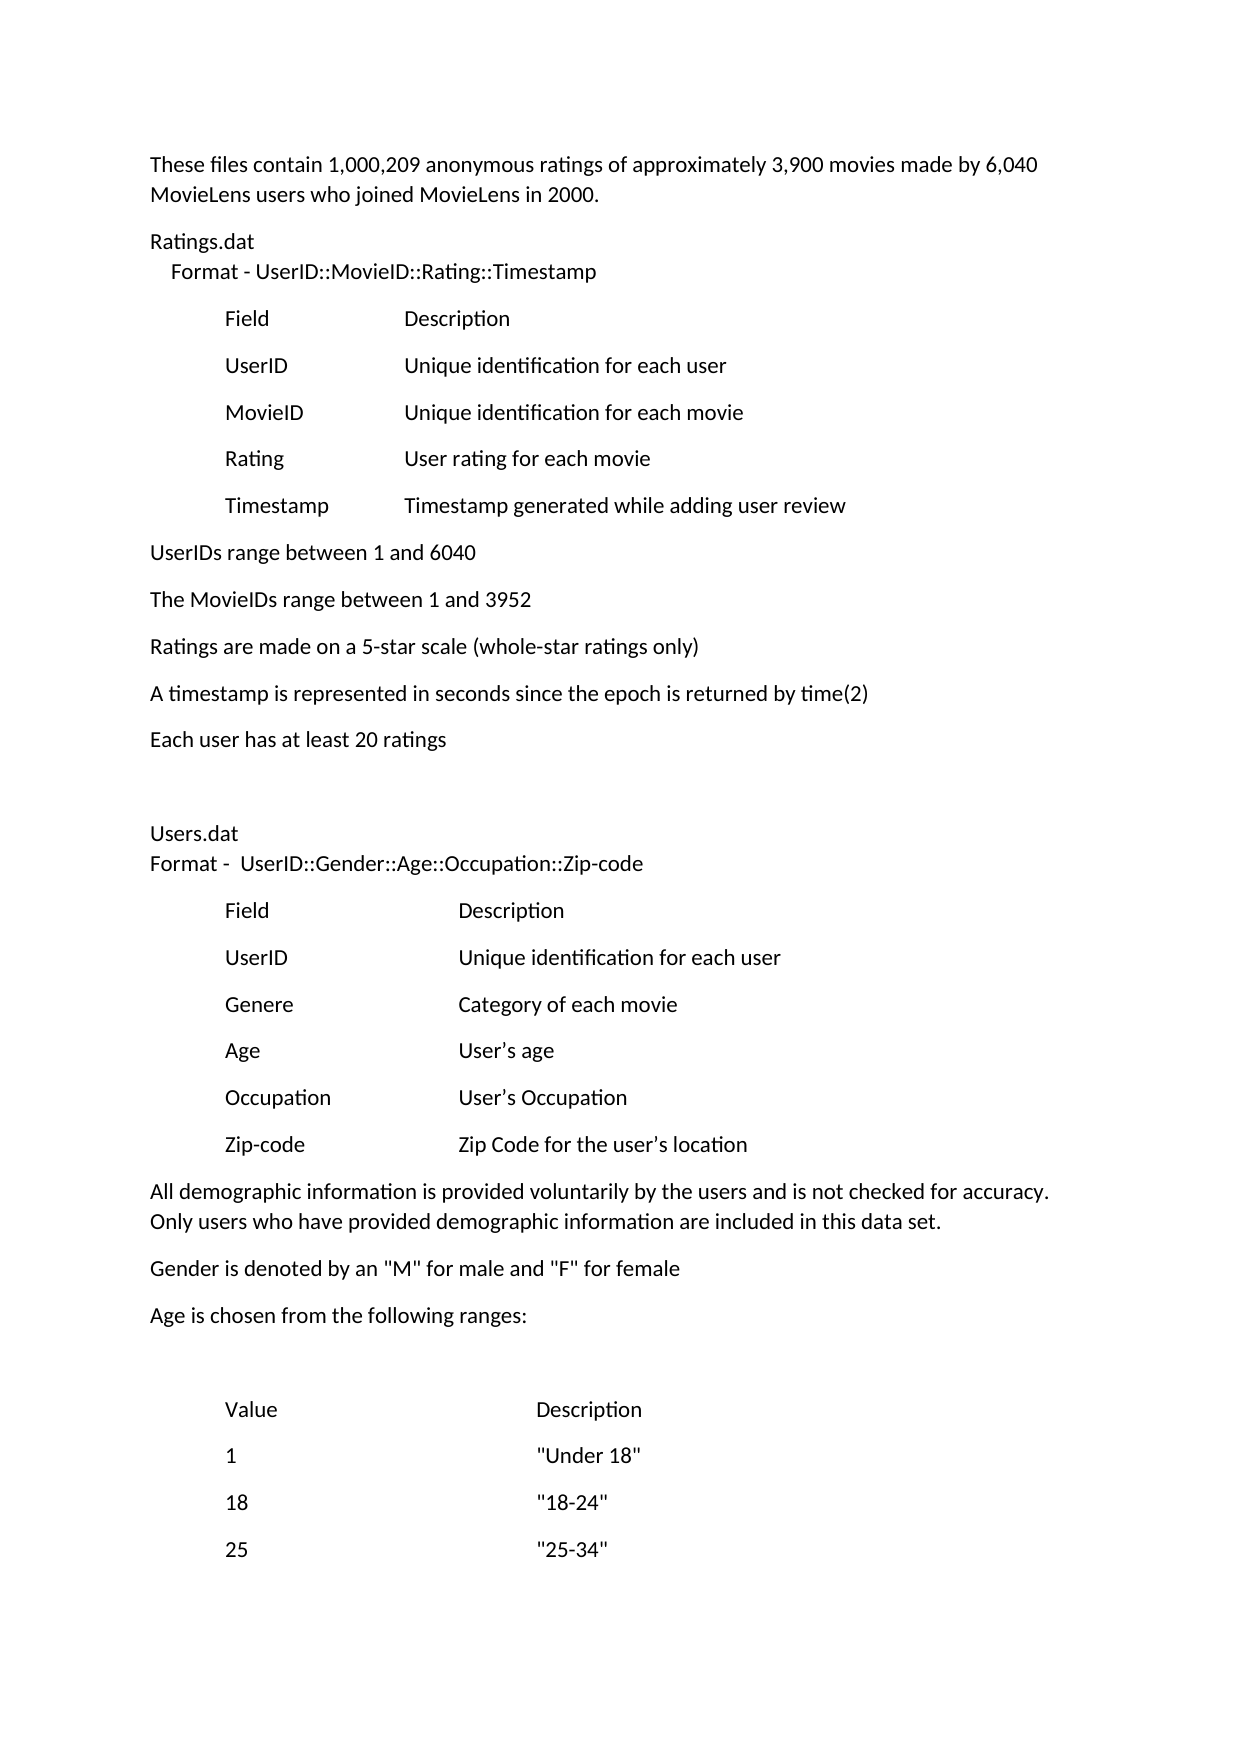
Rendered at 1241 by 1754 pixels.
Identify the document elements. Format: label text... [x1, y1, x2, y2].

table_cell User’s age [458, 1037, 1165, 1083]
table_cell "25-34" [536, 1535, 1165, 1582]
table_header Field [225, 896, 458, 943]
table_header Description [404, 304, 1165, 351]
table_cell UserID [225, 943, 458, 990]
text Users.dat Format - UserID::Gender::Age::Occupation::Zip-code [150, 819, 1090, 877]
table_cell Zip Code for the user’s location [458, 1130, 1165, 1177]
table_cell "Under 18" [536, 1441, 1165, 1488]
text Gender is denoted by an "M" for male and "F" for female [150, 1254, 1090, 1282]
text Each user has at least 20 ratings [150, 726, 1090, 753]
table_cell User rating for each movie [404, 445, 1165, 491]
table_cell 18 [225, 1488, 536, 1535]
table_cell Timestamp [225, 491, 404, 538]
table_cell "18-24" [536, 1488, 1165, 1535]
table_header Description [536, 1395, 1165, 1441]
text The MovieIDs range between 1 and 3952 [150, 585, 1090, 613]
text A timestamp is represented in seconds since the epoch is returned by time(2) [150, 679, 1090, 707]
table_cell MovieID [225, 398, 404, 444]
table_cell Genere [225, 990, 458, 1037]
table_header Value [225, 1395, 536, 1441]
table_cell Zip-code [225, 1130, 458, 1177]
table_cell Age [225, 1037, 458, 1083]
table_cell Occupation [225, 1084, 458, 1130]
table_cell Timestamp generated while adding user review [404, 491, 1165, 538]
text All demographic information is provided voluntarily by the users and is not checked for accuracy. Only users who have provided demographic information are included in this data set. [150, 1177, 1090, 1235]
text These files contain 1,000,209 anonymous ratings of approximately 3,900 movies made by 6,040 MovieLens users who joined MovieLens in 2000. [150, 150, 1090, 208]
table_cell Unique identification for each user [458, 943, 1165, 990]
table_cell 1 [225, 1441, 536, 1488]
table_cell 25 [225, 1535, 536, 1582]
table_header Description [458, 896, 1165, 943]
table_cell Unique identification for each user [404, 351, 1165, 398]
table_header Field [225, 304, 404, 351]
table_cell User’s Occupation [458, 1084, 1165, 1130]
table_cell Rating [225, 445, 404, 491]
table_cell Category of each movie [458, 990, 1165, 1037]
table_cell Unique identification for each movie [404, 398, 1165, 444]
text Ratings.dat Format - UserID::MovieID::Rating::Timestamp [150, 227, 1090, 285]
table_cell UserID [225, 351, 404, 398]
text Age is chosen from the following ranges: [150, 1301, 1090, 1329]
text UserIDs range between 1 and 6040 [150, 538, 1090, 566]
text Ratings are made on a 5-star scale (whole-star ratings only) [150, 632, 1090, 660]
